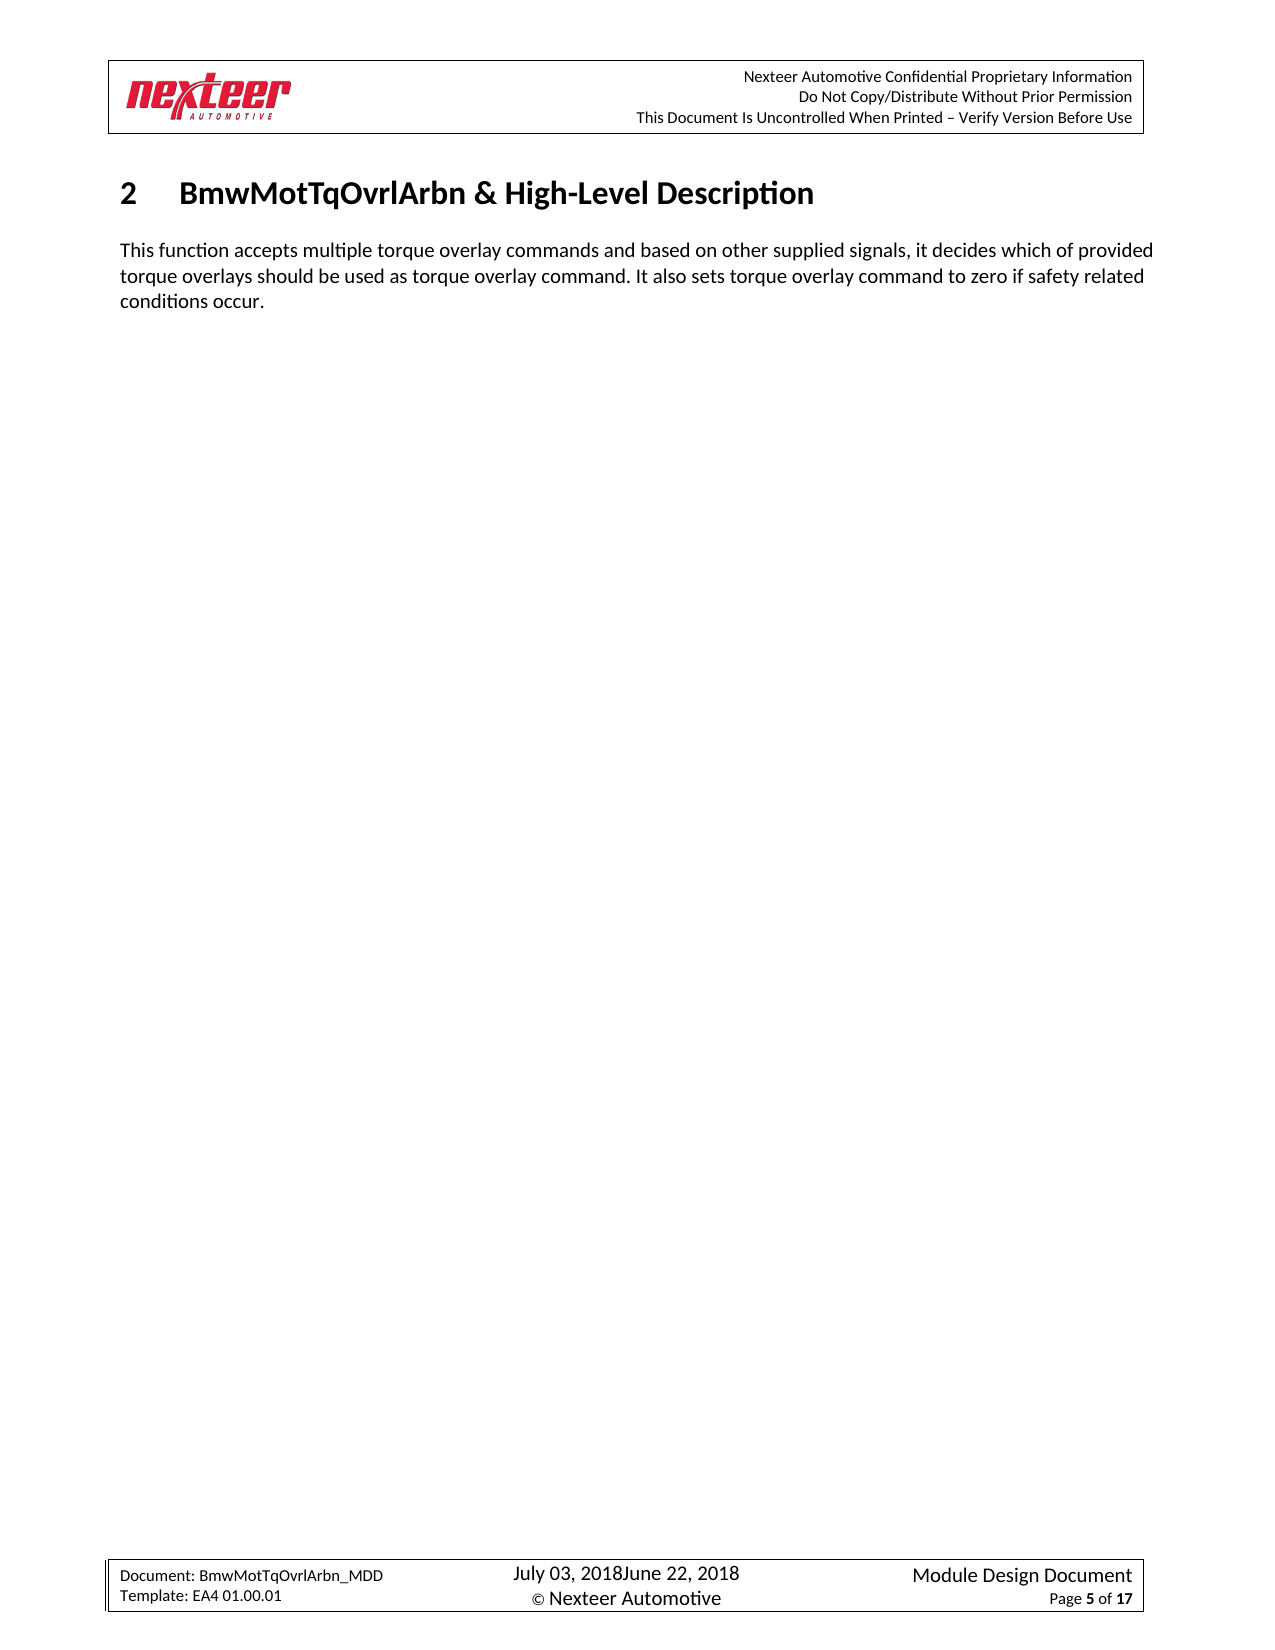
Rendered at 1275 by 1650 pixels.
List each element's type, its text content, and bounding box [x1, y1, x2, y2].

picture [120, 61, 295, 133]
subtitle BmwMotTqOvrlArbn & High-Level Description [120, 172, 1155, 213]
text This function accepts multiple torque overlay commands and based on other supplied signals, it decides which of provided torque overlays should be used as torque overlay command. It also sets torque overlay command to zero if safety related conditions occur. [120, 238, 1155, 314]
